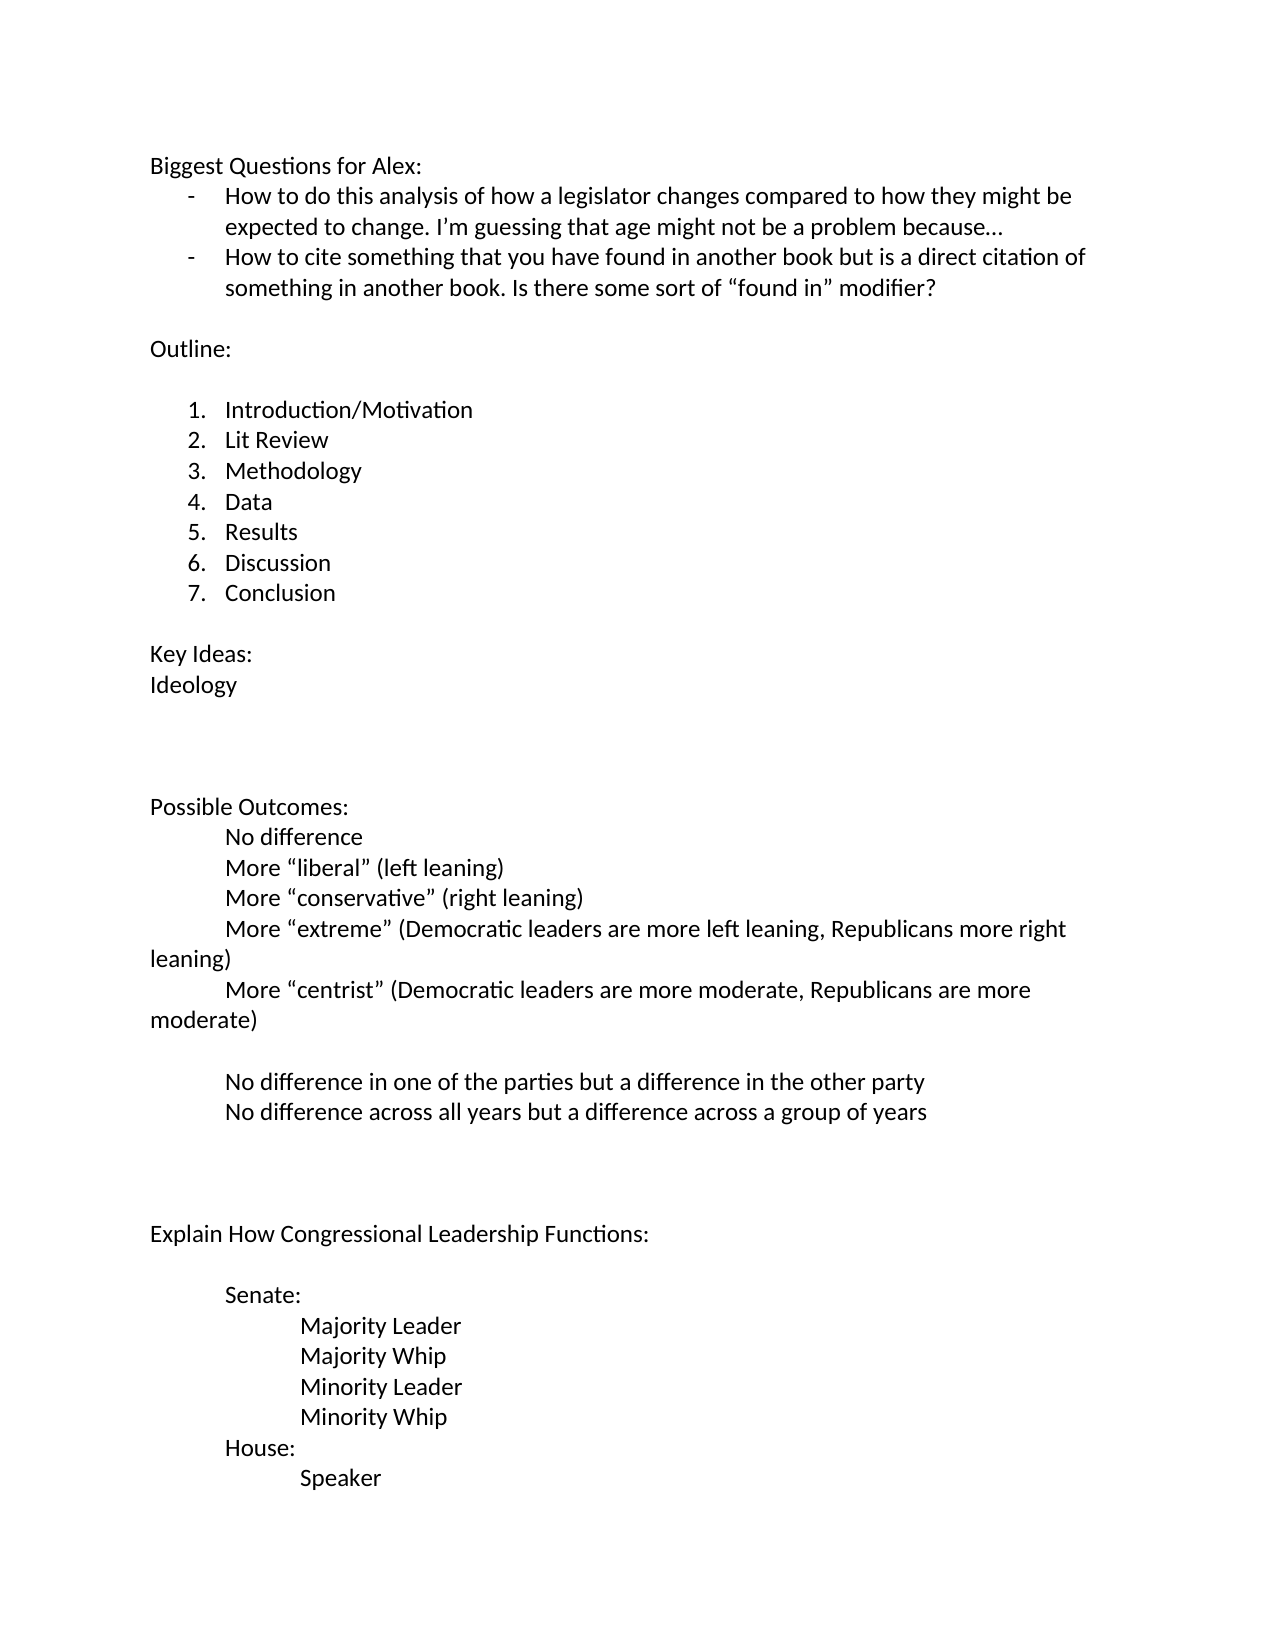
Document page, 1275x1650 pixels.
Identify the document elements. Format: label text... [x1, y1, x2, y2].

list Introduction/Motivation [187, 394, 1125, 425]
list Lit Review [187, 425, 1125, 455]
text House: [150, 1432, 1125, 1462]
text Majority Leader [150, 1310, 1125, 1340]
text Outline: [150, 333, 1125, 364]
text Possible Outcomes: [150, 791, 1125, 821]
list How to cite something that you have found in another book but is a direct citation of something in another book. Is there some sort of “found in” modifier? [187, 242, 1125, 303]
list Conclusion [187, 577, 1125, 608]
text Ideology [150, 669, 1125, 699]
text No difference across all years but a difference across a group of years [150, 1096, 1125, 1127]
text Minority Whip [150, 1401, 1125, 1432]
text Speaker [150, 1462, 1125, 1493]
list Data [187, 486, 1125, 516]
text More “liberal” (left leaning) [150, 852, 1125, 882]
list Results [187, 516, 1125, 547]
text More “extreme” (Democratic leaders are more left leaning, Republicans more right leaning) [150, 913, 1125, 974]
text Explain How Congressional Leadership Functions: [150, 1218, 1125, 1249]
text Key Ideas: [150, 638, 1125, 669]
list Methodology [187, 455, 1125, 486]
text Minority Leader [150, 1371, 1125, 1401]
list Discussion [187, 547, 1125, 577]
list How to do this analysis of how a legislator changes compared to how they might be expected to change. I’m guessing that age might not be a problem because… [187, 181, 1125, 242]
text No difference [150, 821, 1125, 852]
text Senate: [150, 1279, 1125, 1310]
text Majority Whip [150, 1340, 1125, 1371]
text No difference in one of the parties but a difference in the other party [150, 1066, 1125, 1096]
text More “centrist” (Democratic leaders are more moderate, Republicans are more moderate) [150, 974, 1125, 1035]
text More “conservative” (right leaning) [150, 882, 1125, 913]
text Biggest Questions for Alex: [150, 150, 1125, 181]
